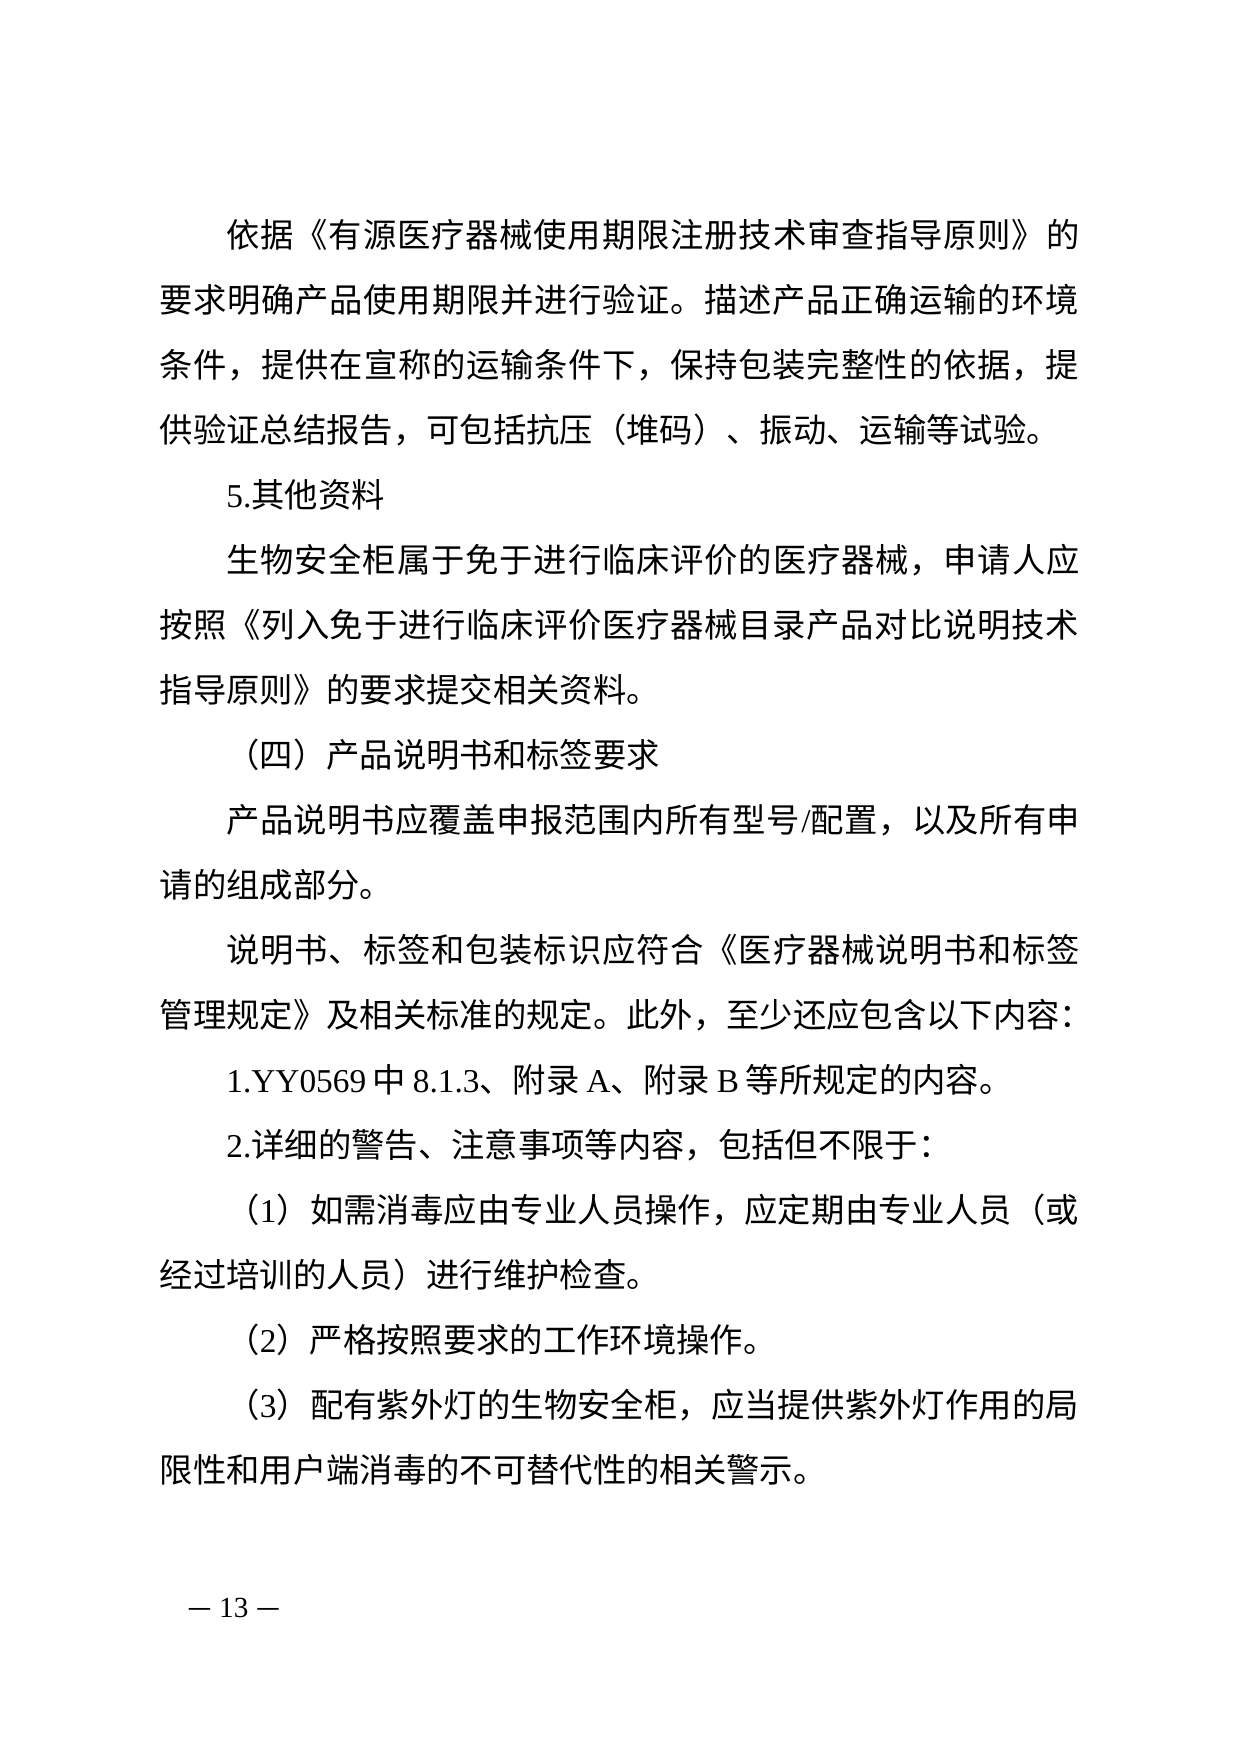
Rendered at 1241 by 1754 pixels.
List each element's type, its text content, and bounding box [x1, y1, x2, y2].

text （3）配有紫外灯的生物安全柜，应当提供紫外灯作用的局限性和用户端消毒的不可替代性的相关警示。 [159, 1371, 1081, 1501]
text （1）如需消毒应由专业人员操作，应定期由专业人员（或经过培训的人员）进行维护检查。 [159, 1176, 1081, 1306]
text 1.YY0569中8.1.3、附录A、附录B等所规定的内容。 [159, 1046, 1081, 1111]
text 2.详细的警告、注意事项等内容，包括但不限于： [159, 1111, 1081, 1176]
text 产品说明书应覆盖申报范围内所有型号/配置，以及所有申请的组成部分。 [159, 786, 1081, 916]
text 依据《有源医疗器械使用期限注册技术审查指导原则》的要求明确产品使用期限并进行验证。描述产品正确运输的环境条件，提供在宣称的运输条件下，保持包装完整性的依据，提供验证总结报告，可包括抗压（堆码）、振动、运输等试验。 [159, 201, 1081, 461]
text （2）严格按照要求的工作环境操作。 [159, 1306, 1081, 1371]
text 生物安全柜属于免于进行临床评价的医疗器械，申请人应按照《列入免于进行临床评价医疗器械目录产品对比说明技术指导原则》的要求提交相关资料。 [159, 526, 1081, 721]
text 5.其他资料 [159, 461, 1081, 526]
text 说明书、标签和包装标识应符合《医疗器械说明书和标签管理规定》及相关标准的规定。此外，至少还应包含以下内容： [159, 916, 1081, 1046]
text （四）产品说明书和标签要求 [159, 721, 1081, 786]
